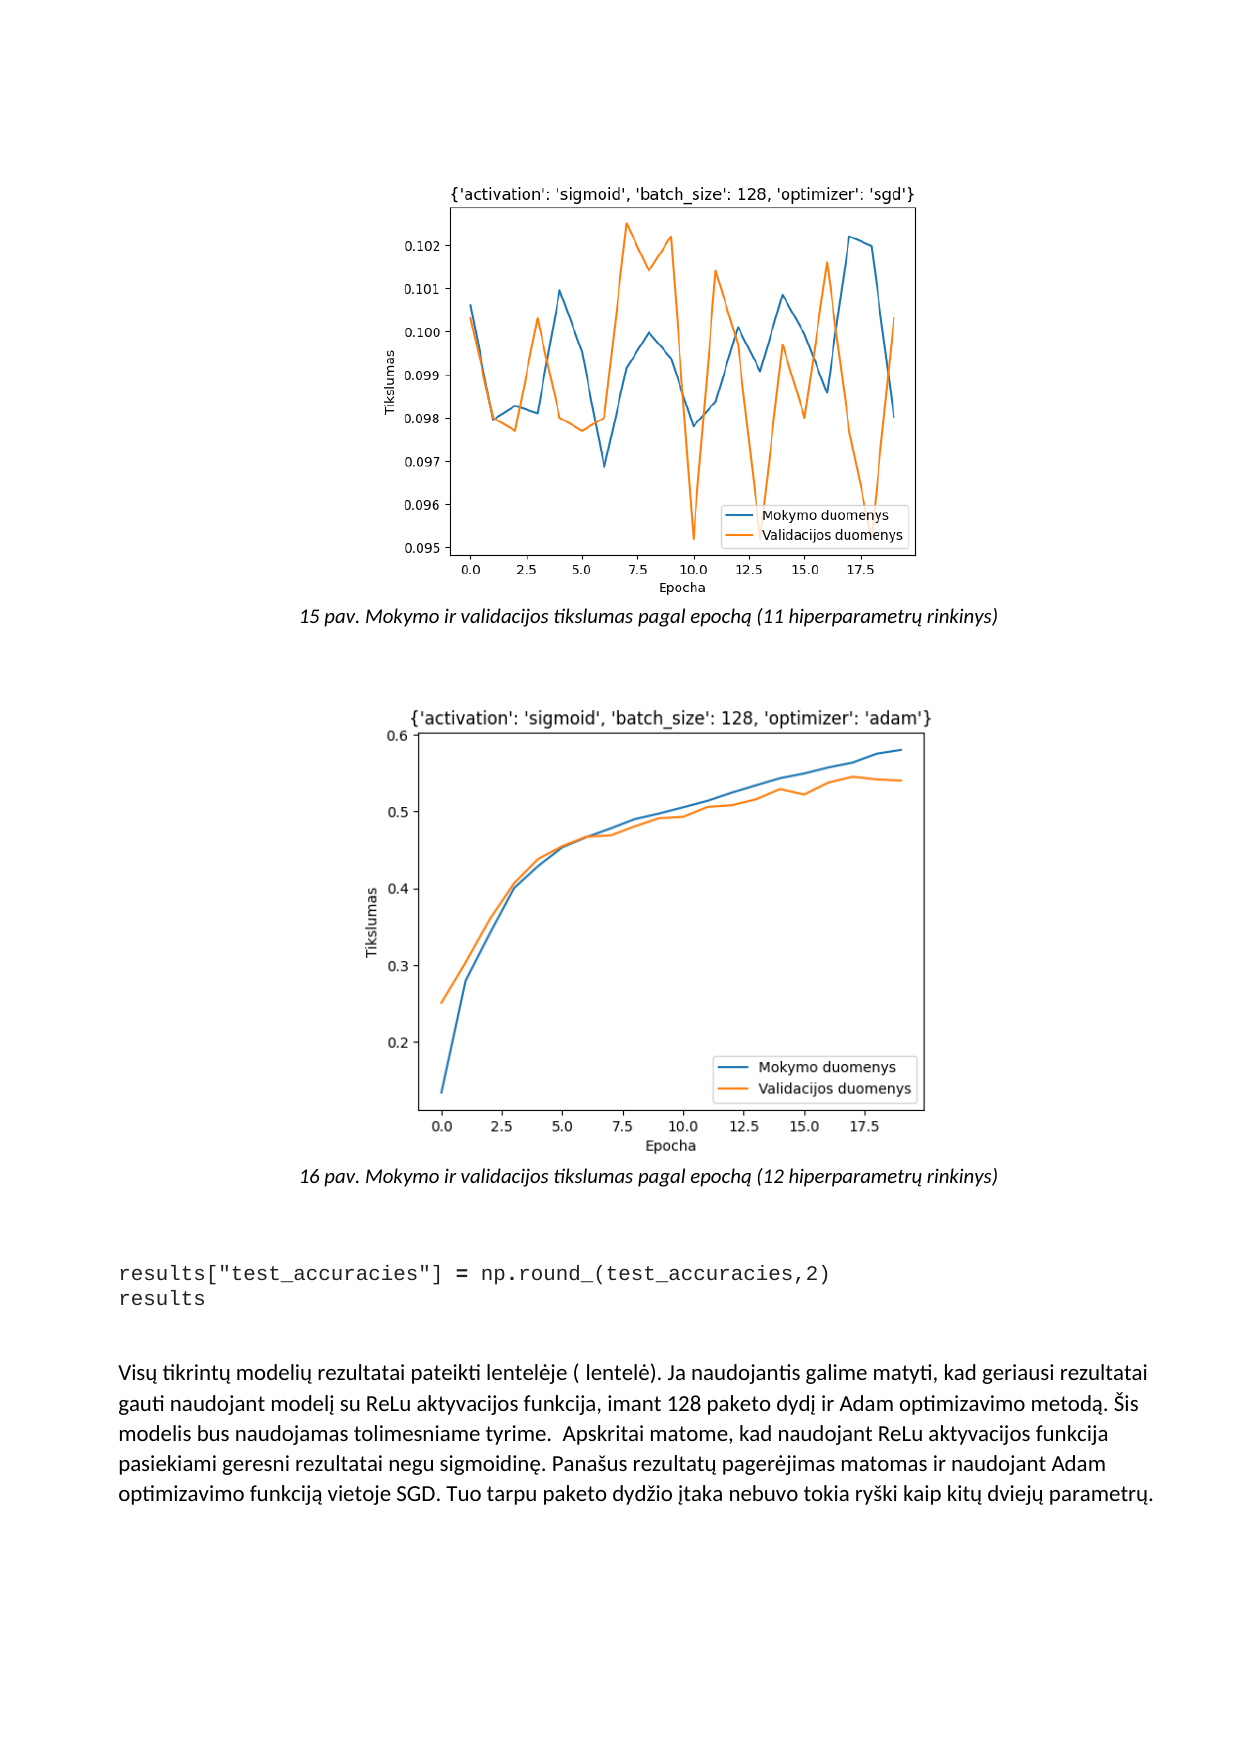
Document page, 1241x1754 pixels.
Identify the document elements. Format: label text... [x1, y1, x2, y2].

text results [118, 1286, 1181, 1312]
text 16 pav. Mokymo ir validacijos tikslumas pagal epochą (12 hiperparametrų rinkinys) [118, 1164, 1181, 1189]
text Visų tikrintų modelių rezultatai pateikti lentelėje (1 lentelė). Ja naudojantis galime matyti, kad geriausi rezultatai gauti naudojant modelį su ReLu aktyvacijos funkcija, imant 128 paketo dydį ir Adam optimizavimo metodą. Šis modelis bus naudojamas tolimesniame tyrime. Apskritai matome, kad naudojant ReLu aktyvacijos funkcija pasiekiami geresni rezultatai negu sigmoidinę. Panašus rezultatų pagerėjimas matomas ir naudojant Adam optimizavimo funkciją vietoje SGD. Tuo tarpu paketo dydžio įtaka nebuvo tokia ryški kaip kitų dviejų parametrų. [118, 1358, 1181, 1507]
picture [356, 700, 943, 1164]
text 15 pav. Mokymo ir validacijos tikslumas pagal epochą (11 hiperparametrų rinkinys) [118, 603, 1181, 629]
text results["test_accuracies"] = np.round_(test_accuracies,2) [118, 1261, 1181, 1286]
picture [375, 177, 924, 604]
